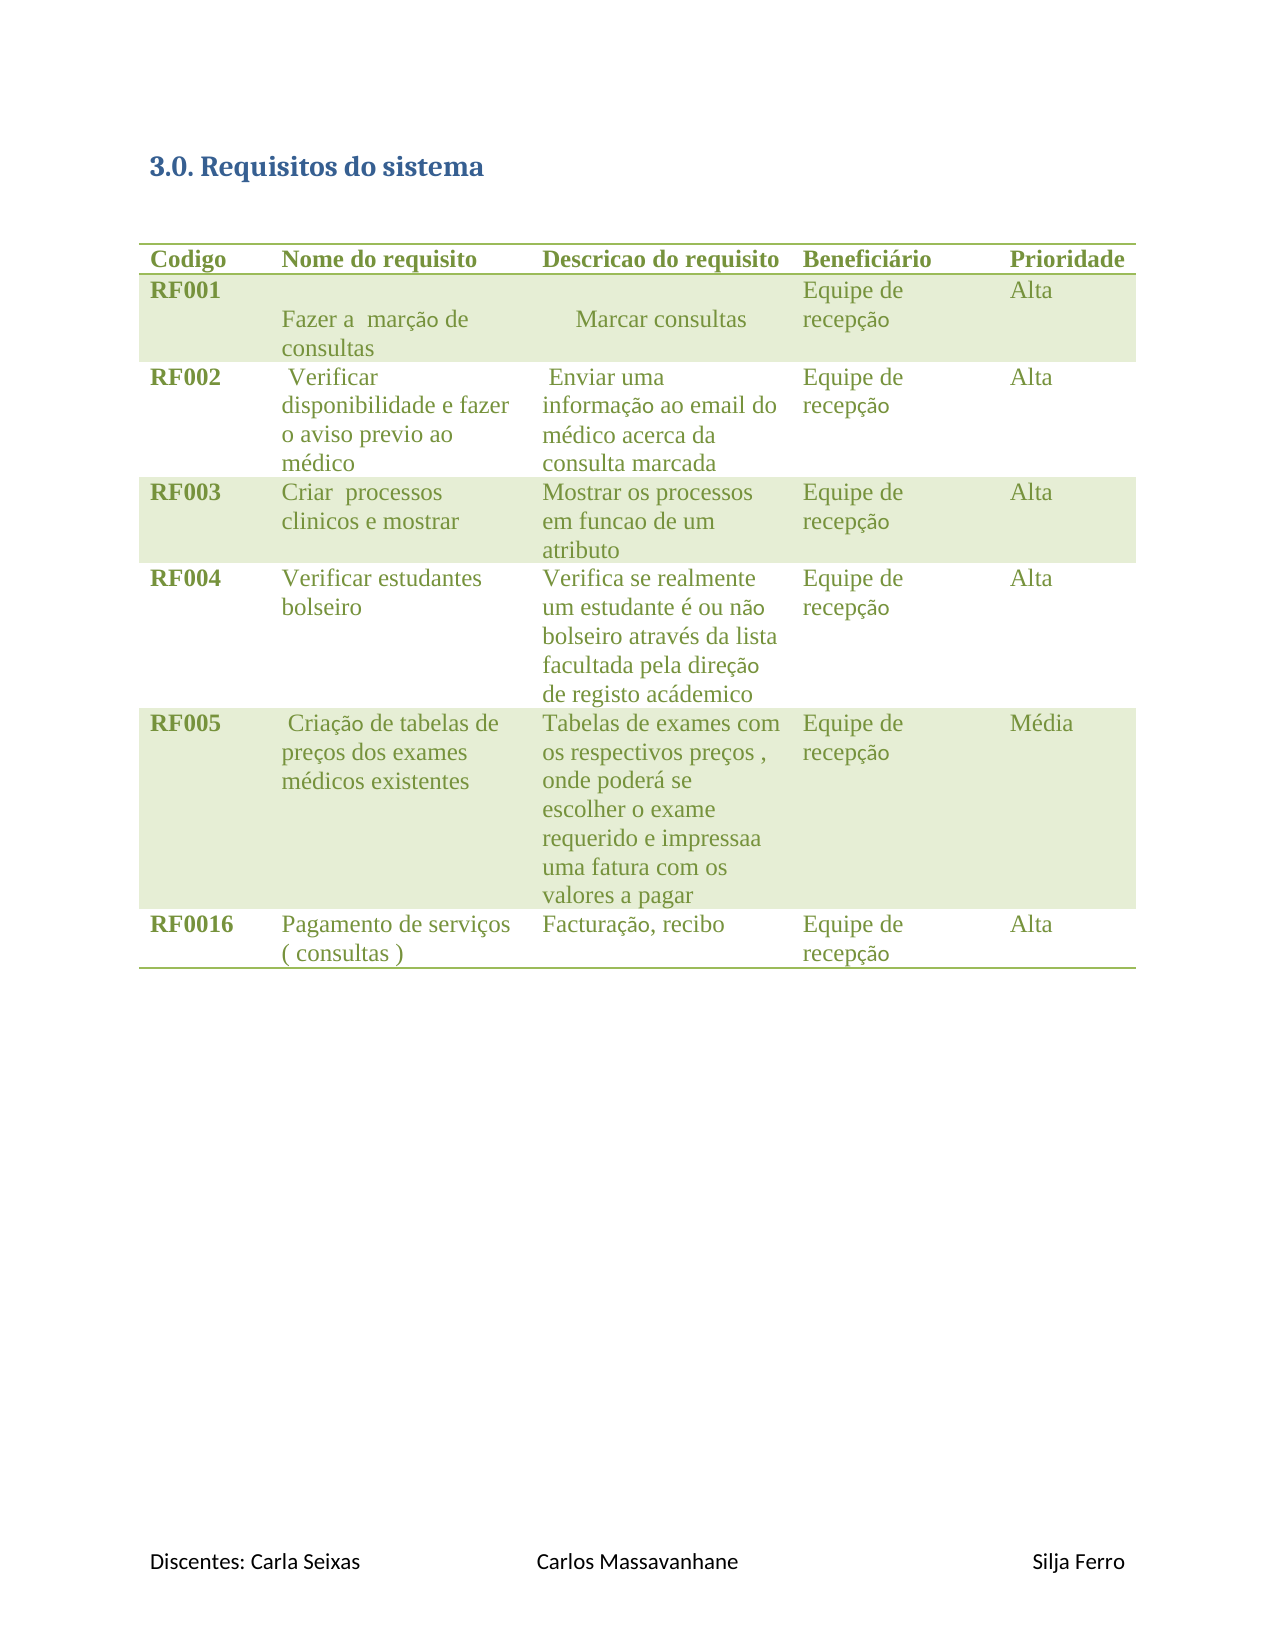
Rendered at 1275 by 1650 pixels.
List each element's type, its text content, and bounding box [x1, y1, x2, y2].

table_cell Equipe de recepção [791, 477, 998, 563]
table_cell Mostrar os processos em funcao de um atributo [531, 477, 791, 563]
table_cell Alta [998, 275, 1136, 362]
table_cell Equipe de recepção [791, 275, 998, 362]
table_cell Equipe de recepção [791, 909, 998, 967]
table_cell Marcar consultas [531, 275, 791, 362]
table_cell RF001 [139, 275, 270, 362]
table_header Codigo [139, 245, 270, 273]
table_cell Alta [998, 362, 1136, 477]
table_cell Tabelas de exames com os respectivos preços , onde poderá se escolher o exame requerido e impressaa uma fatura com os valores a pagar [531, 708, 791, 909]
table_header Beneficiário [791, 245, 998, 273]
table_cell Enviar uma informação ao email do médico acerca da consulta marcada [531, 362, 791, 477]
table_cell Equipe de recepção [791, 362, 998, 477]
table_cell Alta [998, 477, 1136, 563]
table_cell Criar processos clinicos e mostrar [270, 477, 531, 563]
table_cell Facturação, recibo [531, 909, 791, 967]
table_cell Verificar estudantes bolseiro [270, 564, 531, 708]
table_cell Equipe de recepção [791, 564, 998, 708]
table_cell RF002 [139, 362, 270, 477]
table_cell Verifica se realmente um estudante é ou não bolseiro através da lista facultada pela direção de registo acádemico [531, 564, 791, 708]
table_header Prioridade [998, 245, 1136, 273]
table_cell Fazer a marção de consultas [270, 275, 531, 362]
table_cell Pagamento de serviços ( consultas ) [270, 909, 531, 967]
table_cell Alta [998, 909, 1136, 967]
table_header Descricao do requisito [531, 245, 791, 273]
table_cell Alta [998, 564, 1136, 708]
table_cell RF005 [139, 708, 270, 909]
table_cell RF004 [139, 564, 270, 708]
table_cell RF003 [139, 477, 270, 563]
table_header Nome do requisito [270, 245, 531, 273]
subtitle 3.0. Requisitos do sistema [150, 150, 1125, 183]
table_cell Criação de tabelas de preços dos exames médicos existentes [270, 708, 531, 909]
table_cell Equipe de recepção [791, 708, 998, 909]
table_cell Verificar disponibilidade e fazer o aviso previo ao médico [270, 362, 531, 477]
table_cell RF0016 [139, 909, 270, 967]
table_cell Média [998, 708, 1136, 909]
